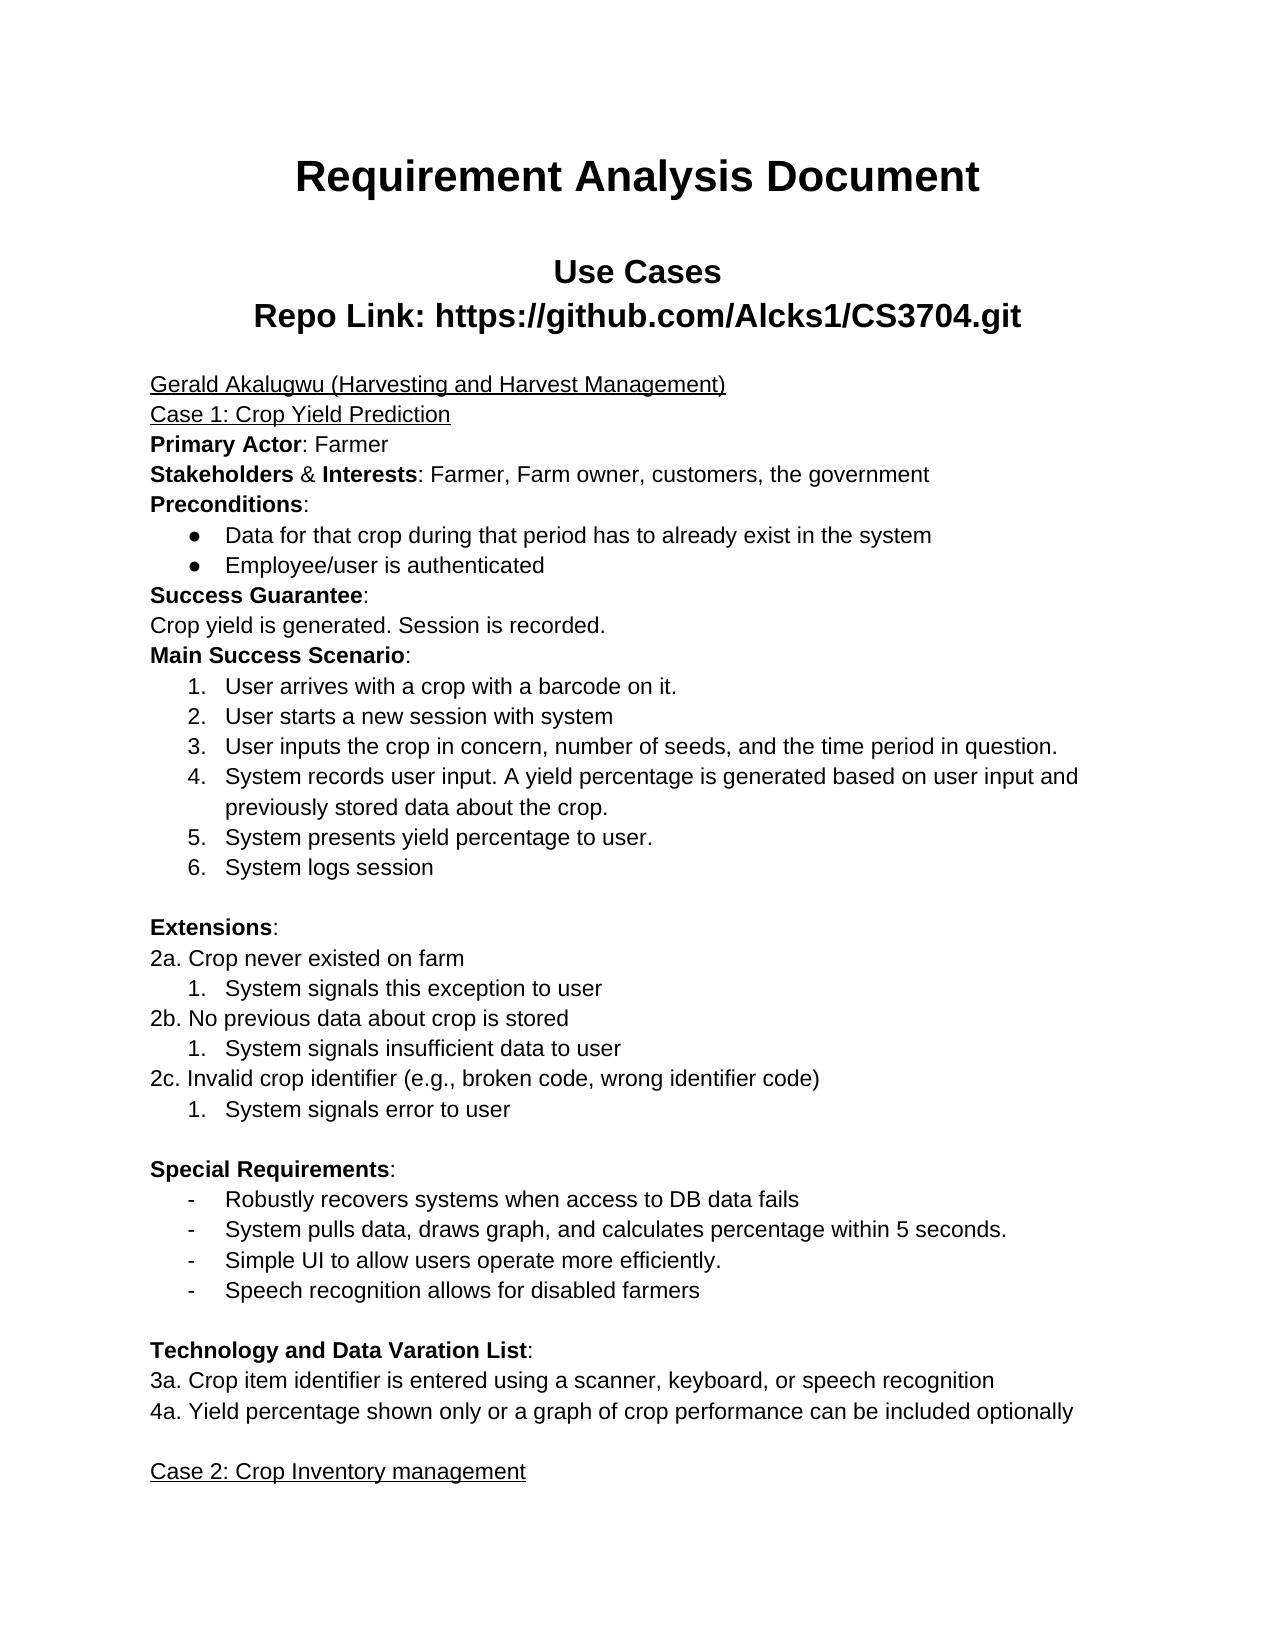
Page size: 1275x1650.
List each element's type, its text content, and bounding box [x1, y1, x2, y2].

list User arrives with a crop with a barcode on it. [187, 673, 1125, 699]
text Gerald Akalugwu (Harvesting and Harvest Management) [150, 371, 1125, 397]
text Crop yield is generated. Session is recorded. [150, 612, 1125, 638]
text 2a. Crop never existed on farm [150, 944, 1125, 971]
list Employee/user is authenticated [187, 552, 1125, 578]
text Case 2: Crop Inventory management [150, 1458, 1125, 1484]
list System logs session [187, 854, 1125, 880]
text Repo Link: https://github.com/Alcks1/CS3704.git [150, 296, 1125, 334]
text Extensions: [150, 914, 1125, 941]
list System signals insufficient data to user [187, 1035, 1125, 1061]
text Stakeholders & Interests: Farmer, Farm owner, customers, the government [150, 461, 1125, 487]
text Main Success Scenario: [150, 642, 1125, 669]
list Data for that crop during that period has to already exist in the system [187, 522, 1125, 548]
text Preconditions: [150, 491, 1125, 518]
text Technology and Data Varation List: [150, 1337, 1125, 1363]
text 3a. Crop item identifier is entered using a scanner, keyboard, or speech recognition [150, 1367, 1125, 1394]
list Simple UI to allow users operate more efficiently. [187, 1247, 1125, 1273]
text 2b. No previous data about crop is stored [150, 1005, 1125, 1031]
list System presents yield percentage to user. [187, 824, 1125, 850]
text 4a. Yield percentage shown only or a graph of crop performance can be included optionally [150, 1398, 1125, 1424]
text Requirement Analysis Document [150, 150, 1125, 200]
list Robustly recovers systems when access to DB data fails [187, 1186, 1125, 1212]
list User starts a new session with system [187, 703, 1125, 729]
text Case 1: Crop Yield Prediction [150, 401, 1125, 427]
text Special Requirements: [150, 1156, 1125, 1182]
list System records user input. A yield percentage is generated based on user input and previously stored data about the crop. [187, 763, 1125, 820]
list System signals error to user [187, 1096, 1125, 1122]
text Primary Actor: Farmer [150, 431, 1125, 457]
list System pulls data, draws graph, and calculates percentage within 5 seconds. [187, 1216, 1125, 1243]
text Success Guarantee: [150, 582, 1125, 608]
text 2c. Invalid crop identifier (e.g., broken code, wrong identifier code) [150, 1065, 1125, 1092]
text Use Cases [150, 252, 1125, 290]
list Speech recognition allows for disabled farmers [187, 1277, 1125, 1303]
list System signals this exception to user [187, 975, 1125, 1001]
list User inputs the crop in concern, number of seeds, and the time period in question. [187, 733, 1125, 759]
